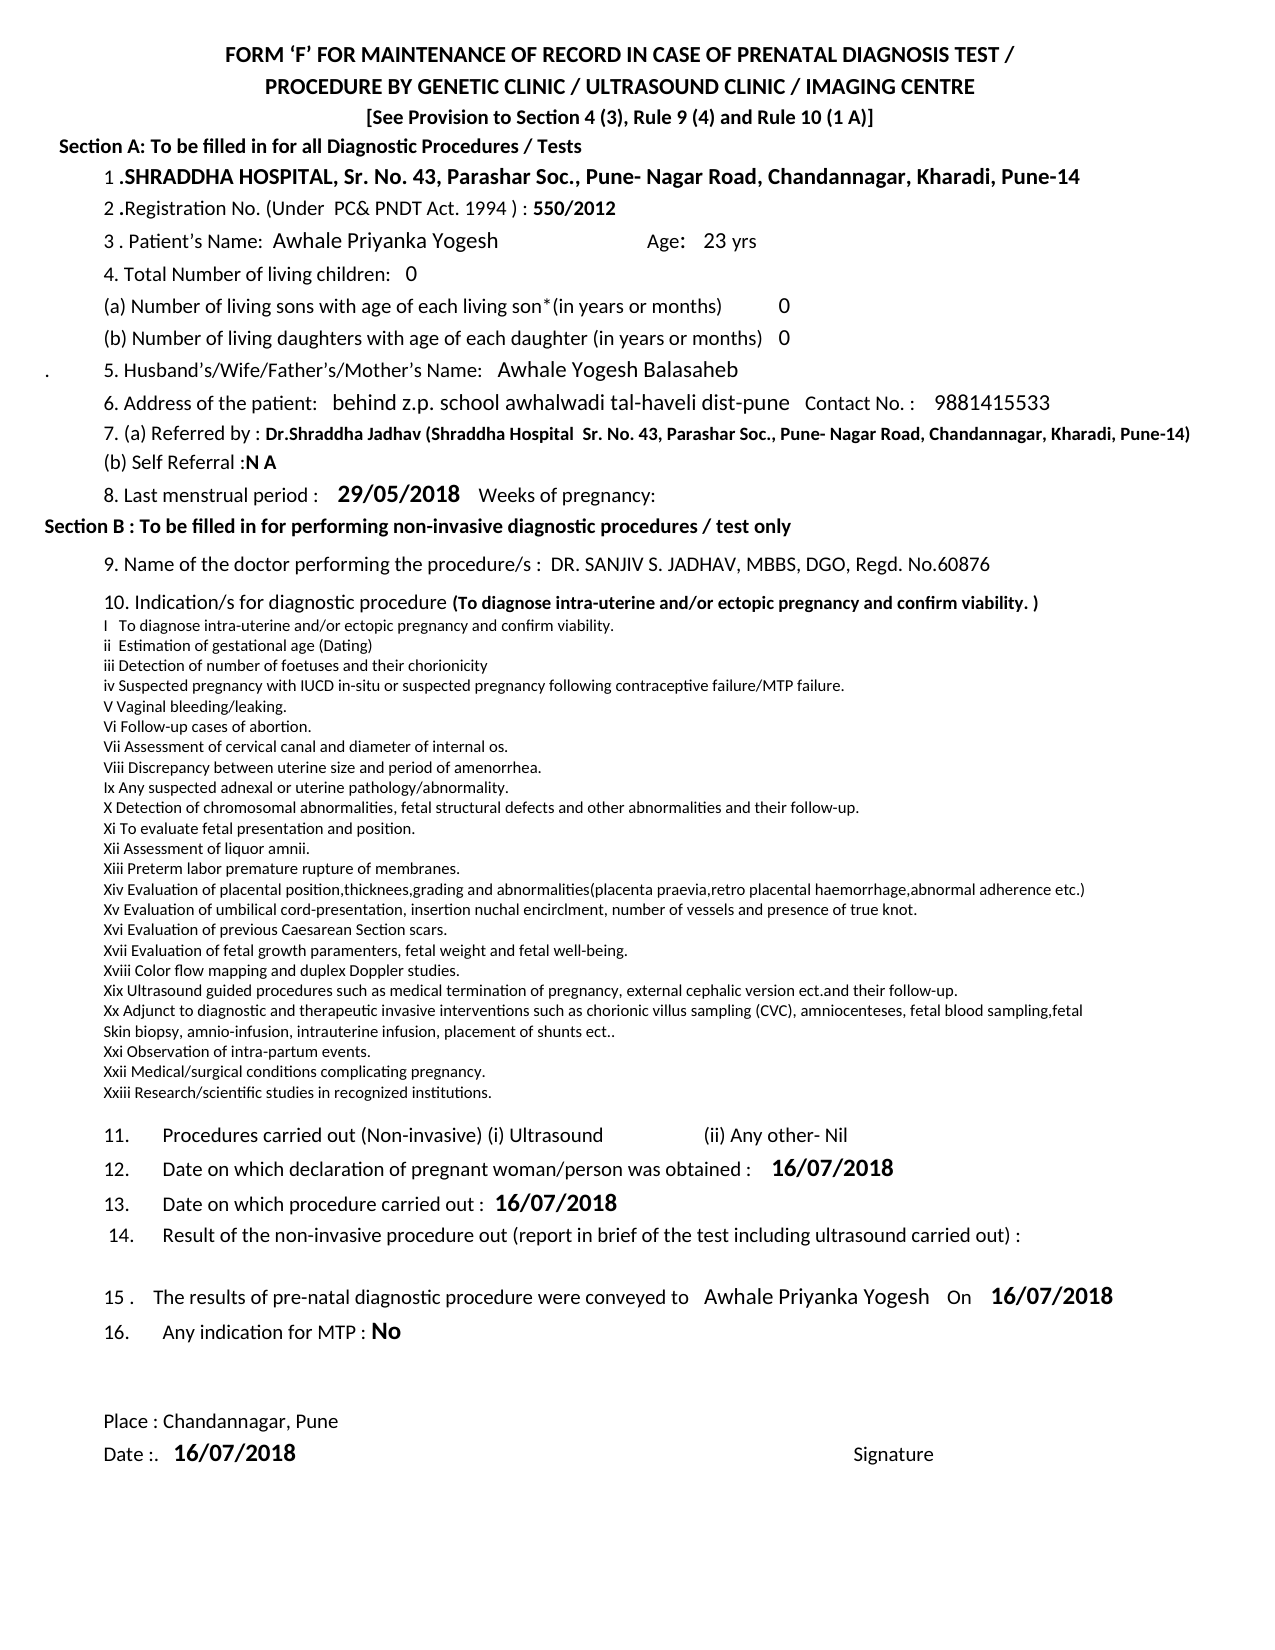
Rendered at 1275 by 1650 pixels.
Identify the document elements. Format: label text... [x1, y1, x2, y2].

text 4. Total Number of living children: [44, 259, 1196, 287]
text 1 .SHRADDHA HOSPITAL, Sr. No. 43, Parashar Soc., Pune- Nagar Road, Chandannagar, Kharadi, Pune-14 [44, 162, 1196, 191]
text (a) Number of living sons with age of each living son*(in years or months) [44, 291, 1255, 319]
text Xviii Color flow mapping and duplex Doppler studies. [0, 960, 1275, 980]
text 12. Date on which declaration of pregnant woman/person was obtained : [0, 1152, 1275, 1182]
text 11. Procedures carried out (Non-invasive) (i) Ultrasound (ii) Any other- Nil [0, 1123, 1275, 1148]
text 16. Any indication for MTP : No [0, 1315, 1275, 1346]
text Viii Discrepancy between uterine size and period of amenorrhea. [0, 757, 1196, 777]
text Section A: To be filled in for all Diagnostic Procedures / Tests [44, 133, 1196, 159]
text Xv Evaluation of umbilical cord-presentation, insertion nuchal encirclment, number of vessels and presence of true knot. [0, 899, 1275, 919]
text iv Suspected pregnancy with IUCD in-situ or suspected pregnancy following contraceptive failure/MTP failure. [0, 676, 1196, 696]
text (b) Self Referral :N A [44, 449, 1255, 474]
text 2 .Registration No. (Under PC& PNDT Act. 1994 ) : 550/2012 [44, 195, 1196, 220]
text (b) Number of living daughters with age of each daughter (in years or months) [44, 323, 1255, 351]
text 7. (a) Referred by : Dr.Shraddha Jadhav (Shraddha Hospital Sr. No. 43, Parashar Soc., Pune- Nagar Road, Chandannagar, Kharadi, Pune-14) [44, 420, 1255, 445]
text 15 . The results of pre-natal diagnostic procedure were conveyed to On [0, 1280, 1275, 1311]
text PROCEDURE BY GENETIC CLINIC / ULTRASOUND CLINIC / IMAGING CENTRE [44, 72, 1196, 100]
text 13. Date on which procedure carried out : [0, 1187, 1275, 1217]
text Vi Follow-up cases of abortion. [0, 716, 1196, 737]
text Xvi Evaluation of previous Caesarean Section scars. [0, 919, 1275, 940]
text 10. Indication/s for diagnostic procedure (To diagnose intra-uterine and/or ectopic pregnancy and confirm viability. ) [75, 589, 1255, 615]
text FORM ‘F’ FOR MAINTENANCE OF RECORD IN CASE OF PRENATAL DIAGNOSIS TEST / [44, 40, 1196, 68]
text 6. Address of the patient: Contact No. : [103, 388, 1255, 416]
text Vii Assessment of cervical canal and diameter of internal os. [0, 737, 1196, 757]
text Xi To evaluate fetal presentation and position. [0, 818, 1196, 838]
text V Vaginal bleeding/leaking. [0, 696, 1196, 716]
text Xx Adjunct to diagnostic and therapeutic invasive interventions such as chorionic villus sampling (CVC), amniocenteses, fetal blood sampling,fetal [0, 1001, 1275, 1021]
text Date :. Signature [0, 1438, 1275, 1468]
text Skin biopsy, amnio-infusion, intrauterine infusion, placement of shunts ect.. [0, 1021, 1275, 1041]
text . 5. Husband’s/Wife/Father’s/Mother’s Name: [44, 355, 1255, 383]
text ii Estimation of gestational age (Dating) [0, 635, 1196, 655]
text Xii Assessment of liquor amnii. [0, 838, 1196, 858]
text Xvii Evaluation of fetal growth paramenters, fetal weight and fetal well-being. [0, 940, 1275, 960]
text Xxi Observation of intra-partum events. [103, 1041, 1275, 1062]
text Xxiii Research/scientific studies in recognized institutions. [0, 1082, 1275, 1102]
text X Detection of chromosomal abnormalities, fetal structural defects and other abnormalities and their follow-up. [0, 798, 1196, 818]
text iii Detection of number of foetuses and their chorionicity [0, 655, 1196, 676]
text Xix Ultrasound guided procedures such as medical termination of pregnancy, external cephalic version ect.and their follow-up. [0, 980, 1275, 1001]
text 14. Result of the non-invasive procedure out (report in brief of the test including ultrasound carried out) : [103, 1222, 1226, 1247]
text Xiii Preterm labor premature rupture of membranes. [0, 858, 1196, 879]
text [See Provision to Section 4 (3), Rule 9 (4) and Rule 10 (1 A)] [44, 104, 1196, 129]
text Section B : To be filled in for performing non-invasive diagnostic procedures / test only [44, 513, 1255, 538]
text Ix Any suspected adnexal or uterine pathology/abnormality. [0, 777, 1196, 798]
text 3 . Patient’s Name: Age: yrs [44, 224, 1166, 254]
text 9. Name of the doctor performing the procedure/s : DR. SANJIV S. JADHAV, MBBS, DGO, Regd. No.60876 [0, 551, 1255, 577]
text 8. Last menstrual period : Weeks of pregnancy: [44, 478, 1255, 509]
text Xxii Medical/surgical conditions complicating pregnancy. [0, 1062, 1275, 1082]
text Xiv Evaluation of placental position,thicknees,grading and abnormalities(placenta praevia,retro placental haemorrhage,abnormal adherence etc.) [0, 879, 1275, 899]
text Place : Chandannagar, Pune [0, 1408, 1275, 1434]
text I To diagnose intra-uterine and/or ectopic pregnancy and confirm viability. [75, 615, 1255, 635]
